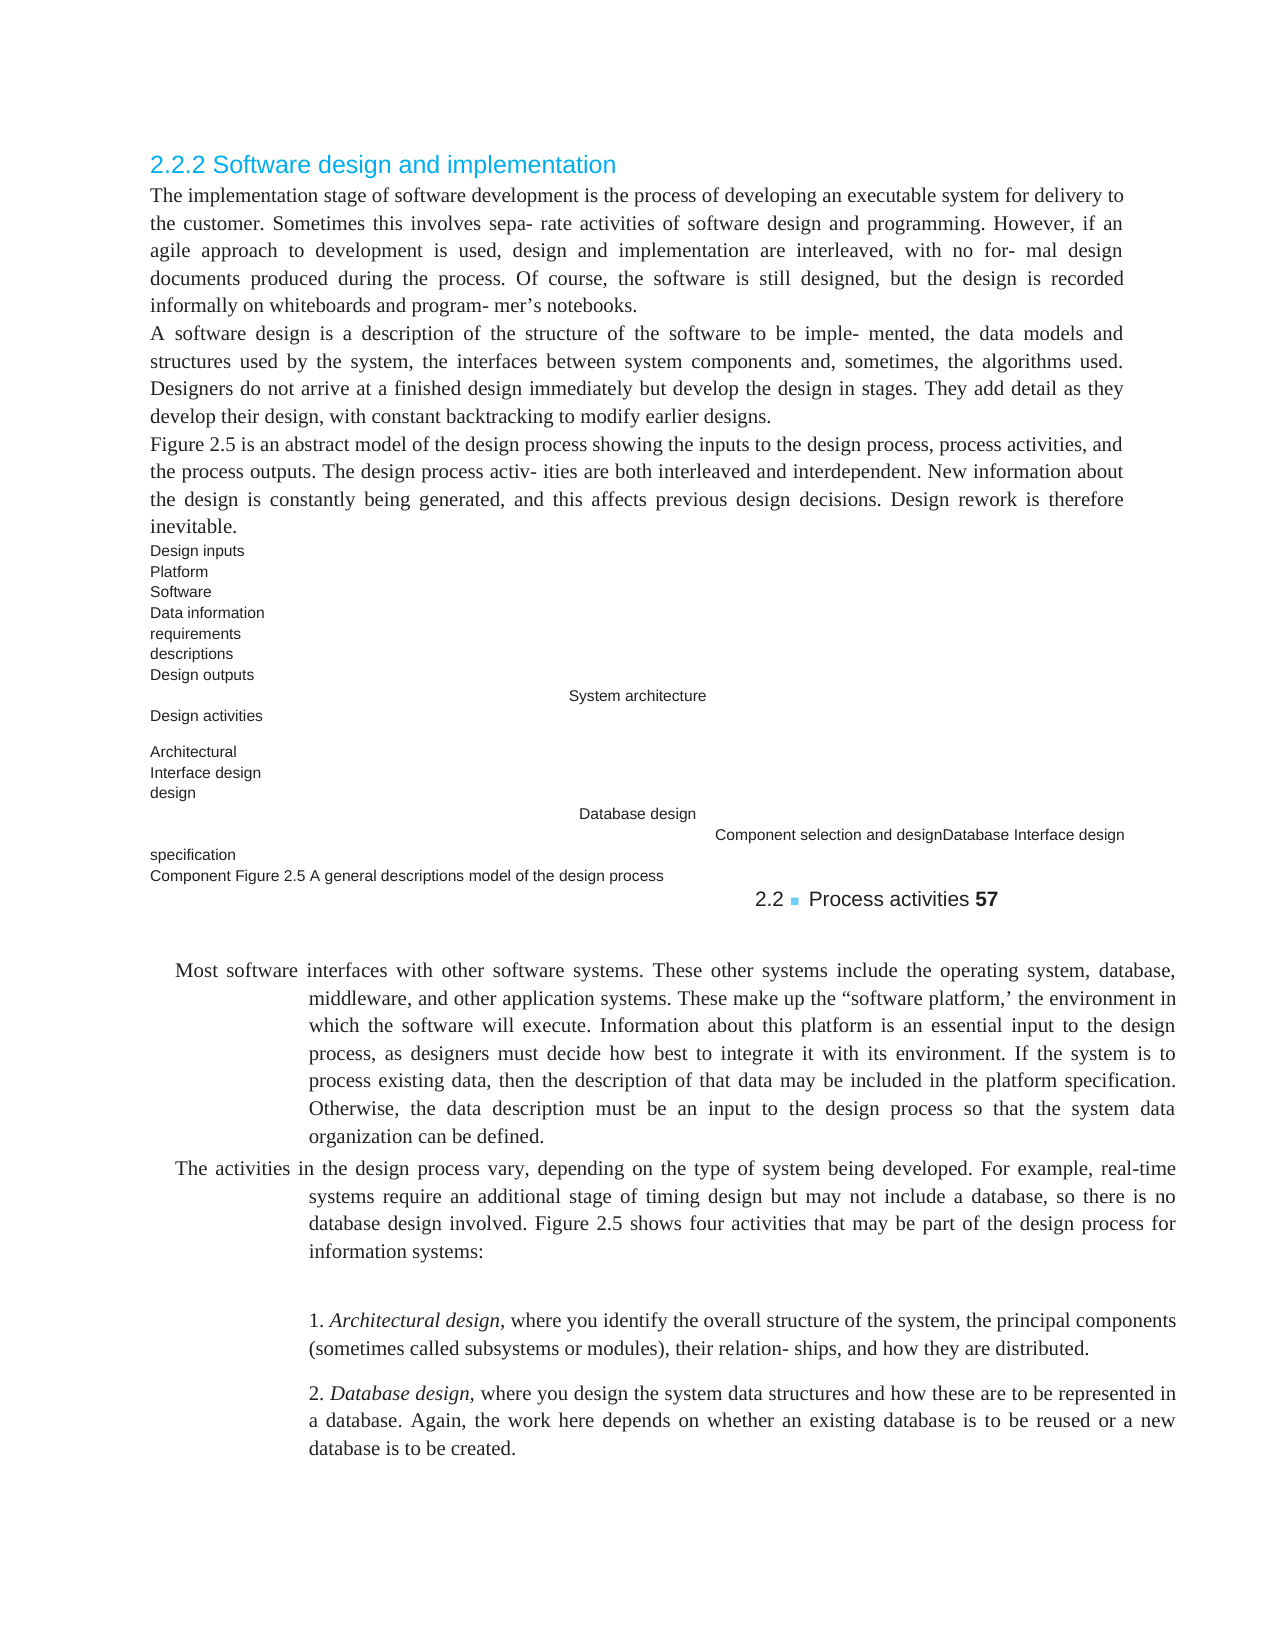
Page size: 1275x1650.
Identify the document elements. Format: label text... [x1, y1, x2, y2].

text Architectural [150, 743, 1125, 761]
text Software [150, 583, 1125, 601]
text Design inputs [150, 542, 1125, 560]
text Data information [150, 604, 1125, 622]
text specification [150, 846, 1125, 864]
text Design activities [150, 707, 1125, 738]
text Interface design [150, 763, 1125, 781]
text The activities in the design process vary, depending on the type of system being developed. For example, real-time systems require an additional stage of timing design but may not include a database, so there is no database design involved. Figure 2.5 shows four activities that may be part of the design process for information systems: [175, 1156, 1177, 1263]
text Most software interfaces with other software systems. These other systems include the operating system, database, middleware, and other application systems. These make up the “software platform,’ the environment in which the software will execute. Information about this platform is an essential input to the design process, as designers must decide how best to integrate it with its environment. If the system is to process existing data, then the description of that data may be included in the platform specification. Otherwise, the data description must be an input to the design process so that the system data organization can be defined. [175, 958, 1177, 1148]
text 2. Database design, where you design the system data structures and how these are to be represented in a database. Again, the work here depends on whether an existing database is to be reused or a new database is to be created. [308, 1381, 1177, 1460]
text Component Figure 2.5 A general descriptions model of the design process [150, 867, 1125, 884]
text design [150, 784, 1125, 802]
text Figure 2.5 is an abstract model of the design process showing the inputs to the design process, process activities, and the process outputs. The design process activ- ities are both interleaved and interdependent. New information about the design is constantly being generated, and this affects previous design decisions. Design rework is therefore inevitable. [150, 431, 1125, 538]
text System architecture [150, 686, 1125, 704]
text Database design [150, 805, 1125, 823]
text Design outputs [150, 666, 1125, 684]
text 2.2.2 Software design and implementation [150, 150, 1125, 179]
text descriptions [150, 645, 1125, 663]
text 2.2 ■ Process activities 57 [755, 887, 1177, 911]
text Component selection and designDatabase Interface design [150, 825, 1125, 843]
text A software design is a description of the structure of the software to be imple- mented, the data models and structures used by the system, the interfaces between system components and, sometimes, the algorithms used. Designers do not arrive at a finished design immediately but develop the design in stages. They add detail as they develop their design, with constant backtracking to modify earlier designs. [150, 321, 1125, 428]
text requirements [150, 624, 1125, 642]
text Platform [150, 562, 1125, 581]
text The implementation stage of software development is the process of developing an executable system for delivery to the customer. Sometimes this involves sepa- rate activities of software design and programming. However, if an agile approach to development is used, design and implementation are interleaved, with no for- mal design documents produced during the process. Of course, the software is still designed, but the design is recorded informally on whiteboards and program- mer’s notebooks. [150, 183, 1125, 317]
text 1. Architectural design, where you identify the overall structure of the system, the principal components (sometimes called subsystems or modules), their relation- ships, and how they are distributed. [308, 1308, 1177, 1360]
